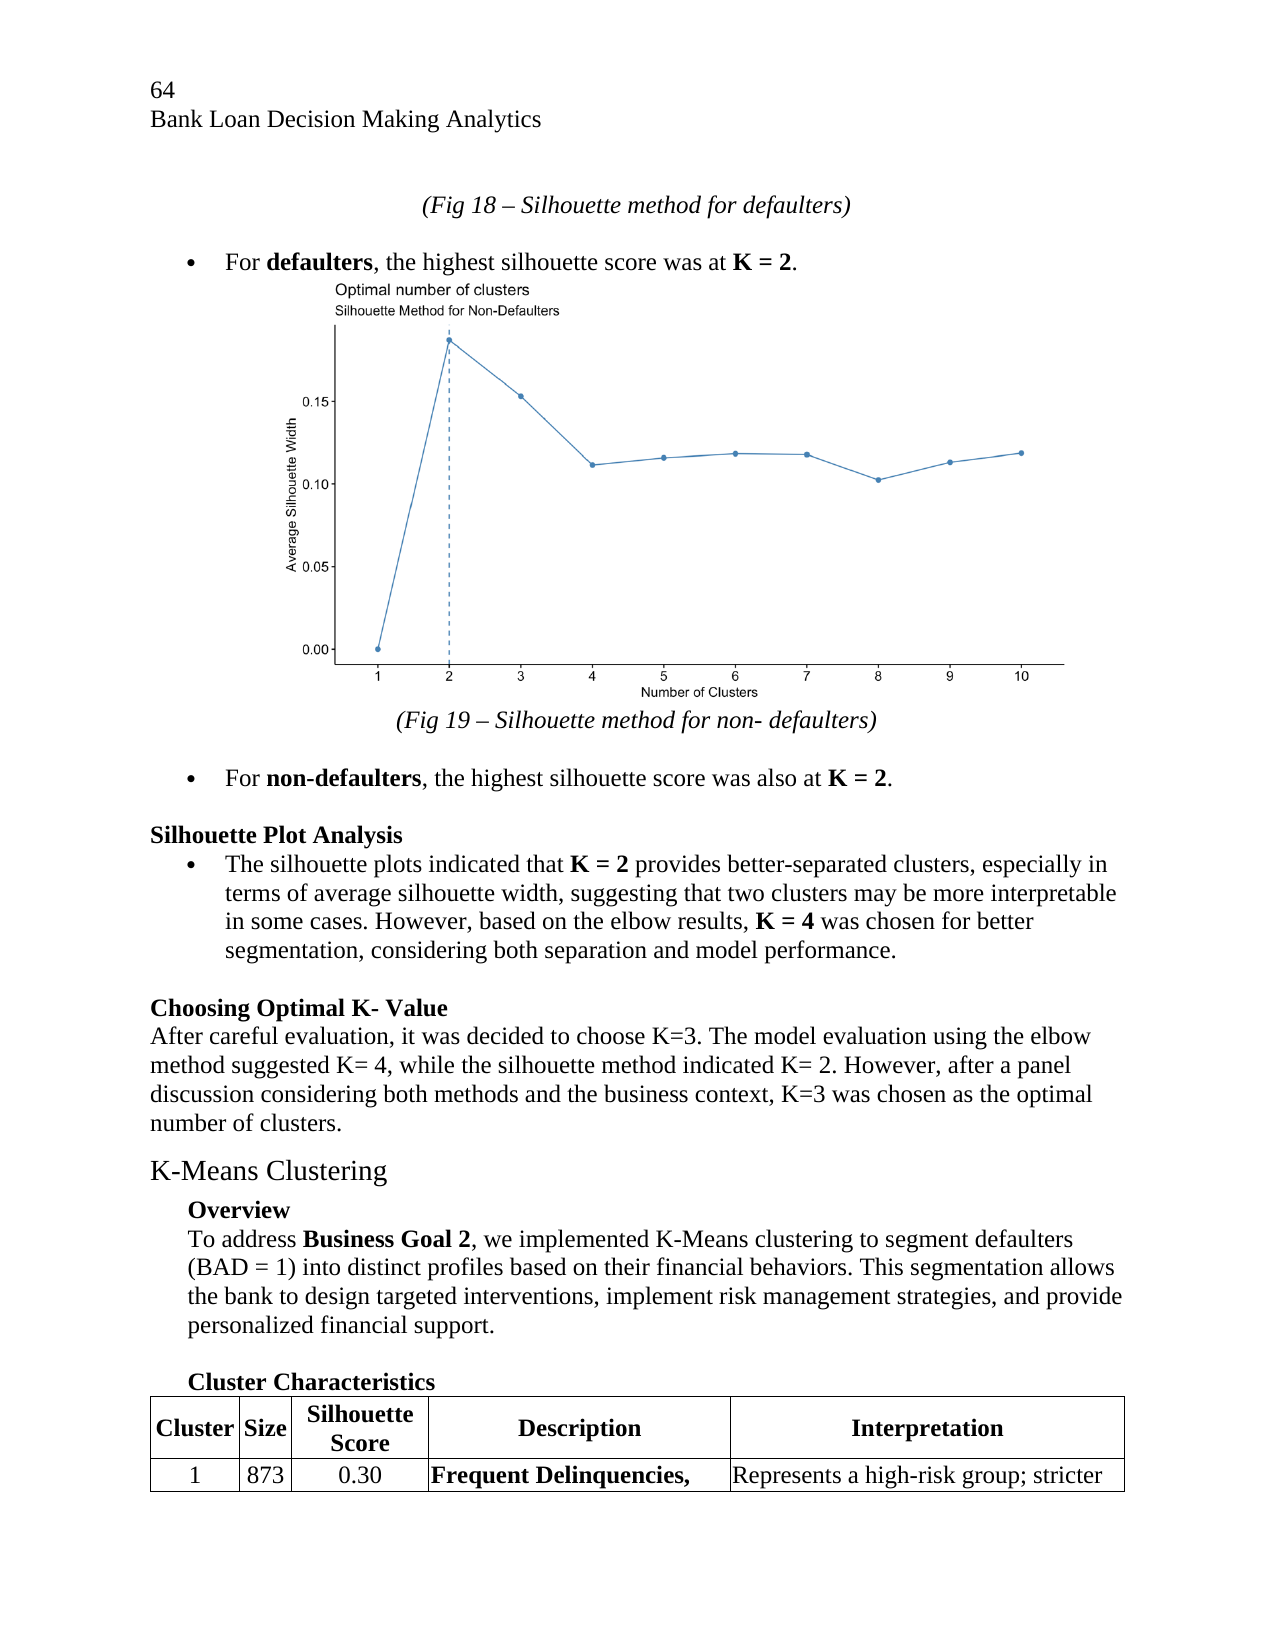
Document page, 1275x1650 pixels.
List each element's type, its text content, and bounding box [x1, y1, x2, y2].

list The silhouette plots indicated that K = 2 provides better-separated clusters, especially in terms of average silhouette width, suggesting that two clusters may be more interpretable in some cases. However, based on the elbow results, K = 4 was chosen for better segmentation, considering both separation and model performance. [187, 849, 1125, 964]
picture [279, 276, 1071, 706]
text Cluster Characteristics [150, 1367, 1125, 1396]
table_header Cluster [151, 1397, 239, 1458]
table_header Silhouette Score [292, 1397, 428, 1458]
list For defaulters, the highest silhouette score was at K = 2. [187, 247, 1125, 276]
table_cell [429, 1459, 730, 1491]
table_cell 873 [240, 1459, 291, 1491]
subtitle K-Means Clustering [150, 1153, 1125, 1187]
text Overview [150, 1195, 1125, 1224]
table_header Size [240, 1397, 291, 1458]
table_cell 0.30 [292, 1459, 428, 1491]
table_header Interpretation [731, 1397, 1124, 1458]
text (Fig 19 – Silhouette method for non- defaulters) [150, 705, 1125, 734]
text Choosing Optimal K- Value [150, 993, 1125, 1021]
list For non-defaulters, the highest silhouette score was also at K = 2. [187, 763, 1125, 791]
text (Fig 18 – Silhouette method for defaulters) [150, 190, 1125, 219]
text To address Business Goal 2, we implemented K-Means clustering to segment defaulters (BAD = 1) into distinct profiles based on their financial behaviors. This segmentation allows the bank to design targeted interventions, implement risk management strategies, and provide personalized financial support. [187, 1224, 1125, 1339]
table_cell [731, 1459, 1124, 1491]
text After careful evaluation, it was decided to choose K=3. The model evaluation using the elbow method suggested K= 4, while the silhouette method indicated K= 2. However, after a panel discussion considering both methods and the business context, K=3 was chosen as the optimal number of clusters. [150, 1021, 1125, 1136]
table_header Description [429, 1397, 730, 1458]
text Silhouette Plot Analysis [150, 820, 1125, 849]
table_cell 1 [151, 1459, 239, 1491]
